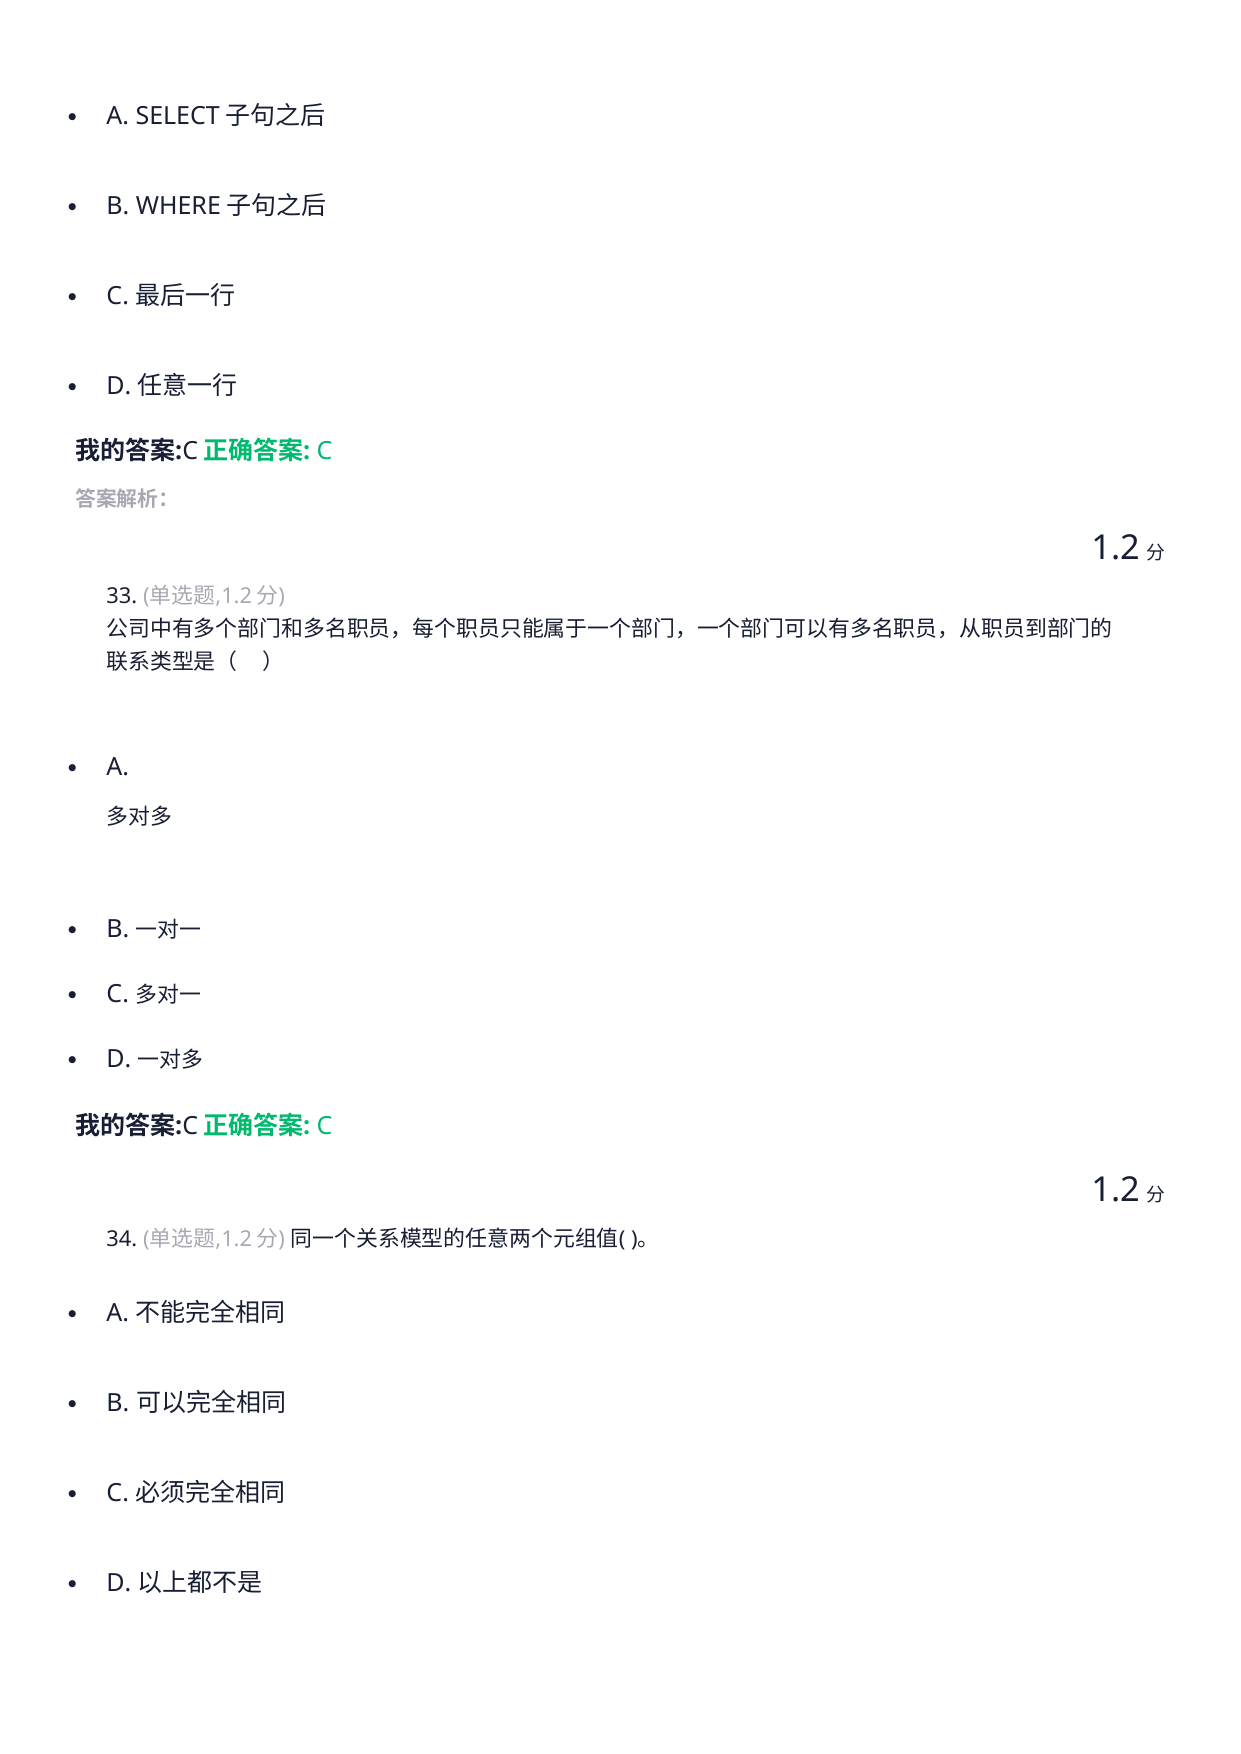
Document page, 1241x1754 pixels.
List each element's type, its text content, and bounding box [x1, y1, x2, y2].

list C. 必须完全相同 [69, 1458, 1134, 1523]
text 公司中有多个部门和多名职员，每个职员只能属于一个部门，一个部门可以有多名职员，从职员到部门的联系类型是（ ） [106, 611, 1134, 676]
list D. 一对多 [69, 1026, 1134, 1091]
text 我的答案:C正确答案: C [75, 416, 1165, 481]
list A. SELECT子句之后 [69, 81, 1134, 146]
list B. 一对一 [69, 896, 1134, 961]
list D. 任意一行 [69, 351, 1134, 416]
list D. 以上都不是 [69, 1548, 1134, 1613]
text 答案解析： [75, 481, 1165, 513]
text 34. (单选题,1.2分) 同一个关系模型的任意两个元组值( )。 [106, 1221, 1134, 1253]
text 多对多 [106, 798, 1134, 831]
list C. 多对一 [69, 961, 1134, 1026]
text 1.2分 [75, 1156, 1165, 1221]
list A. [69, 733, 1134, 798]
list C. 最后一行 [69, 261, 1134, 326]
text 我的答案:C正确答案: C [75, 1091, 1165, 1156]
list B. 可以完全相同 [69, 1368, 1134, 1433]
text 1.2分 [75, 513, 1165, 578]
list B. WHERE子句之后 [69, 171, 1134, 236]
list A. 不能完全相同 [69, 1278, 1134, 1343]
text 33. (单选题,1.2分) [106, 578, 1134, 611]
